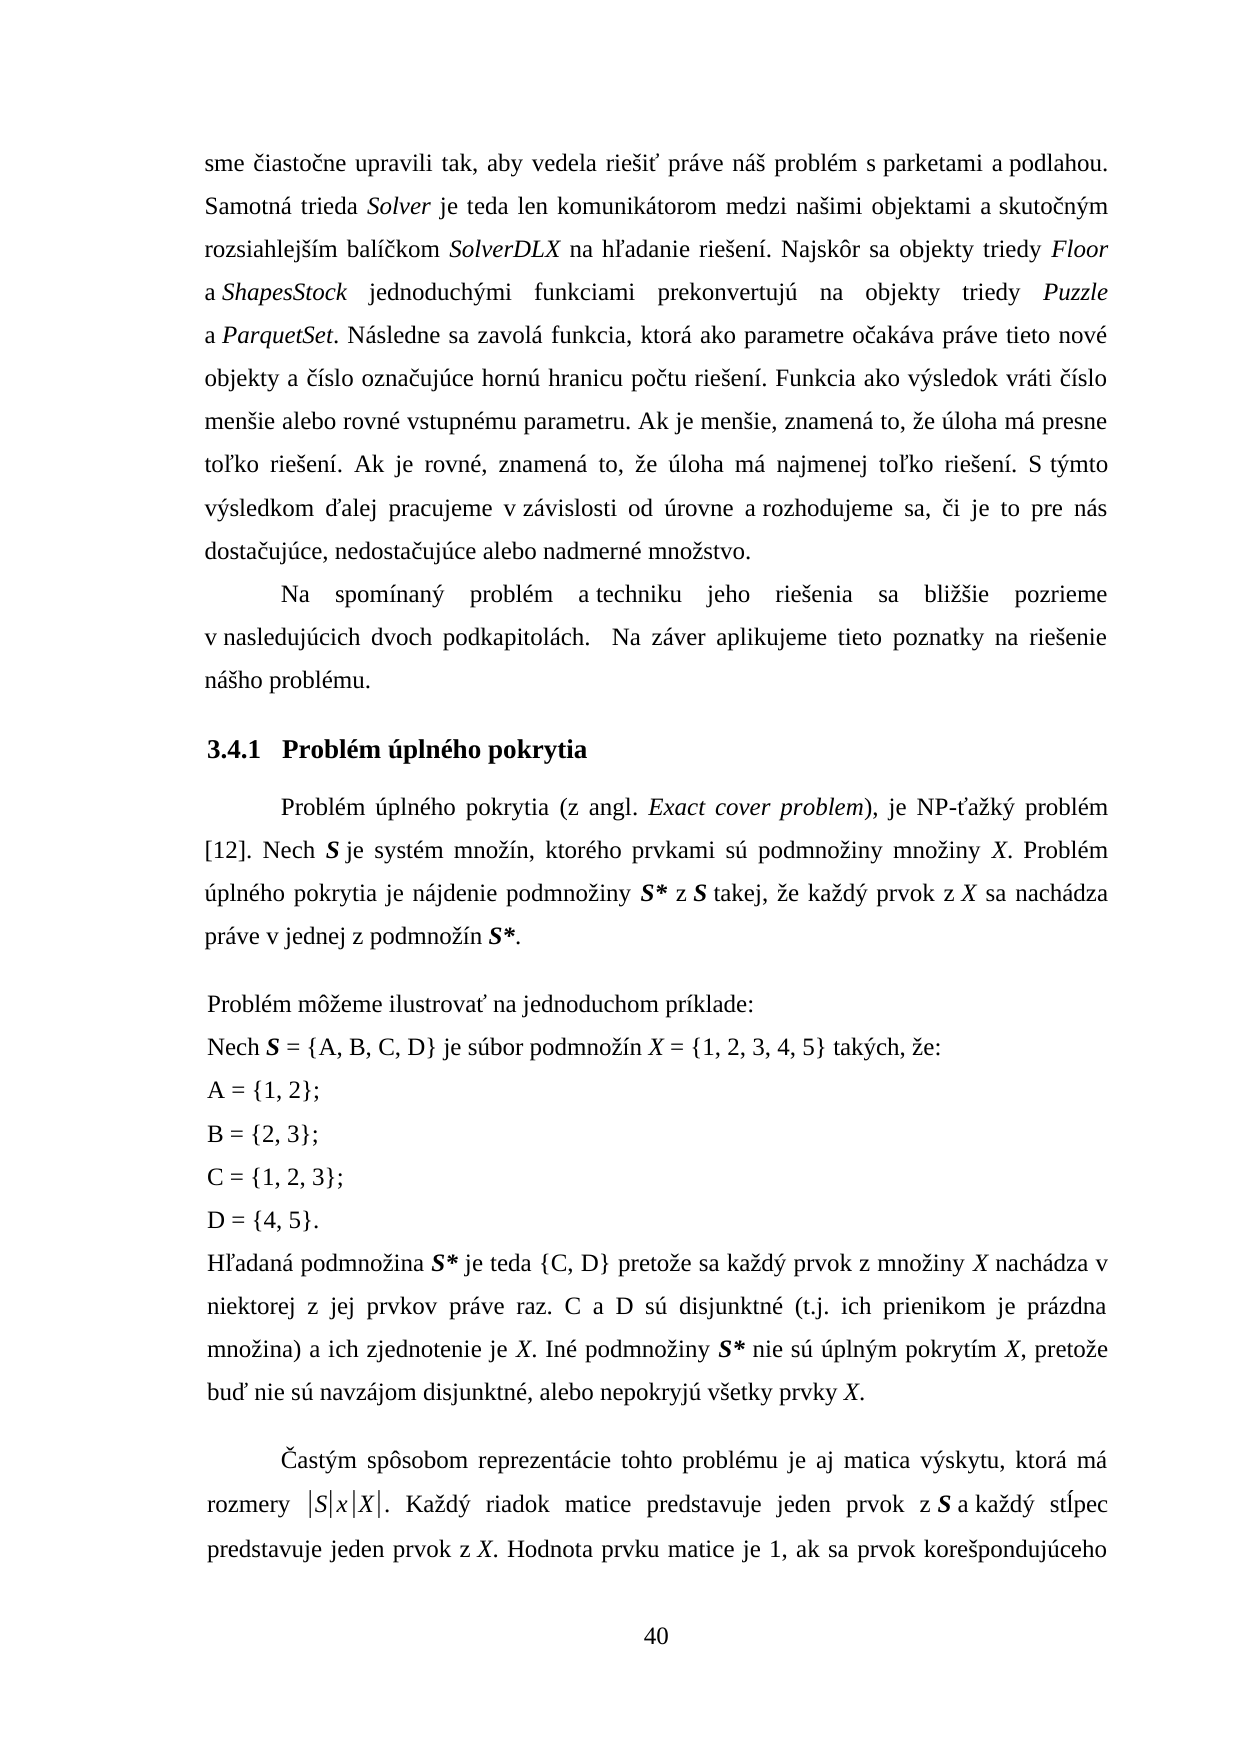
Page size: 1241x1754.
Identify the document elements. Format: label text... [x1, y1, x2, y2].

text Problém úplného pokrytia (z angl. Exact cover problem), je NP-ťažký problém [12]. Nech S je systém množín, ktorého prvkami sú podmnožiny množiny X. Problém úplného pokrytia je nájdenie podmnožiny S* z S takej, že každý prvok z X sa nachádza práve v jednej z podmnožín S*. [204, 792, 1108, 950]
text B = {2, 3}; [207, 1119, 1108, 1147]
text Hľadaná podmnožina S* je teda {C, D} pretože sa každý prvok z množiny X nachádza v niektorej z jej prvkov práve raz. C a D sú disjunktné (t.j. ich prienikom je prázdna množina) a ich zjednotenie je X. Iné podmnožiny S* nie sú úplným pokrytím X, pretože buď nie sú navzájom disjunktné, alebo nepokryjú všetky prvky X. [207, 1248, 1108, 1406]
text Na spomínaný problém a techniku jeho riešenia sa bližšie pozrieme v nasledujúcich dvoch podkapitolách. Na záver aplikujeme tieto poznatky na riešenie nášho problému. [204, 579, 1108, 694]
subtitle Problém úplného pokrytia [207, 733, 1108, 764]
text Problém môžeme ilustrovať na jednoduchom príklade: [207, 989, 1108, 1018]
text C = {1, 2, 3}; [207, 1162, 1108, 1191]
text D = {4, 5}. [207, 1205, 1108, 1234]
text Nech S = {A, B, C, D} je súbor podmnožín X = {1, 2, 3, 4, 5} takých, že: [207, 1032, 1108, 1061]
text A = {1, 2}; [207, 1076, 1108, 1104]
